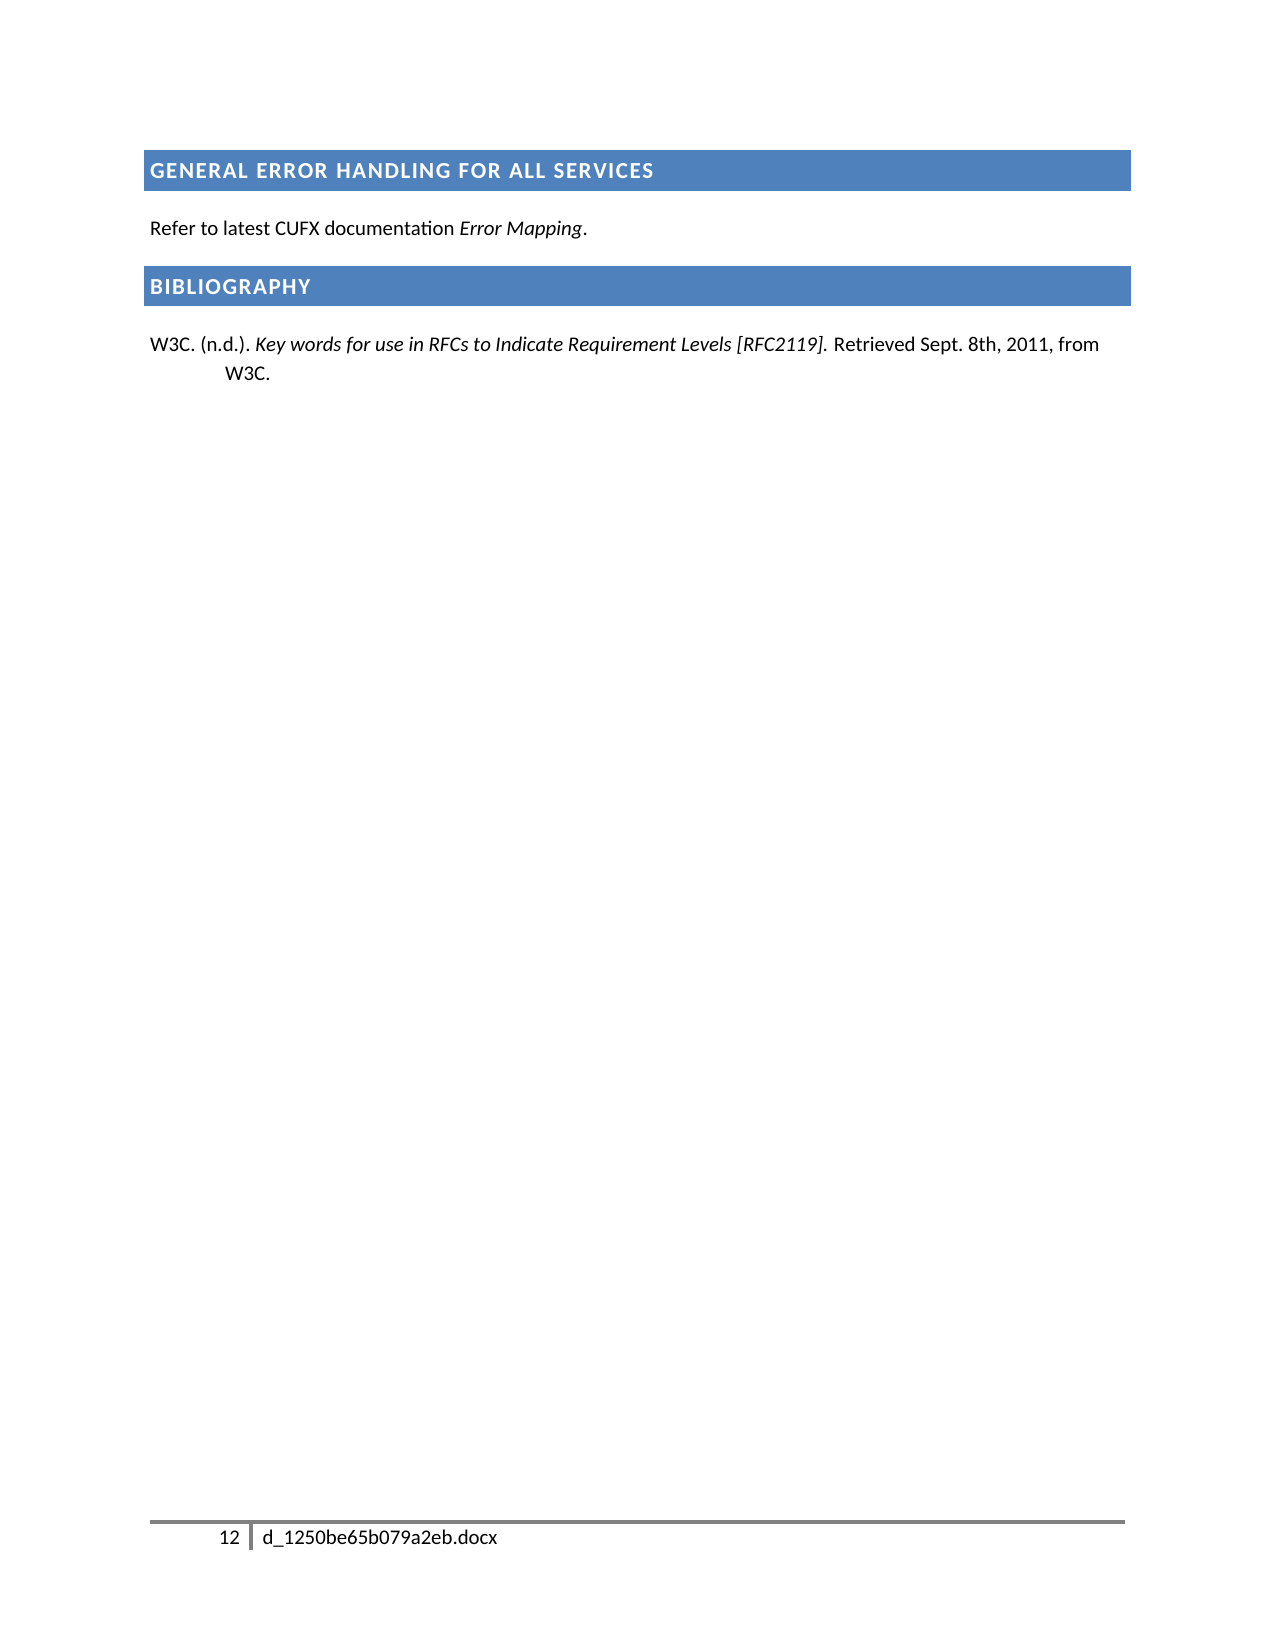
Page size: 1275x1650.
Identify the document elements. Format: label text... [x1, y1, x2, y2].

subtitle General Error Handling For All Services [150, 156, 1125, 184]
text Refer to latest CUFX documentation Error Mapping. [150, 216, 1125, 241]
